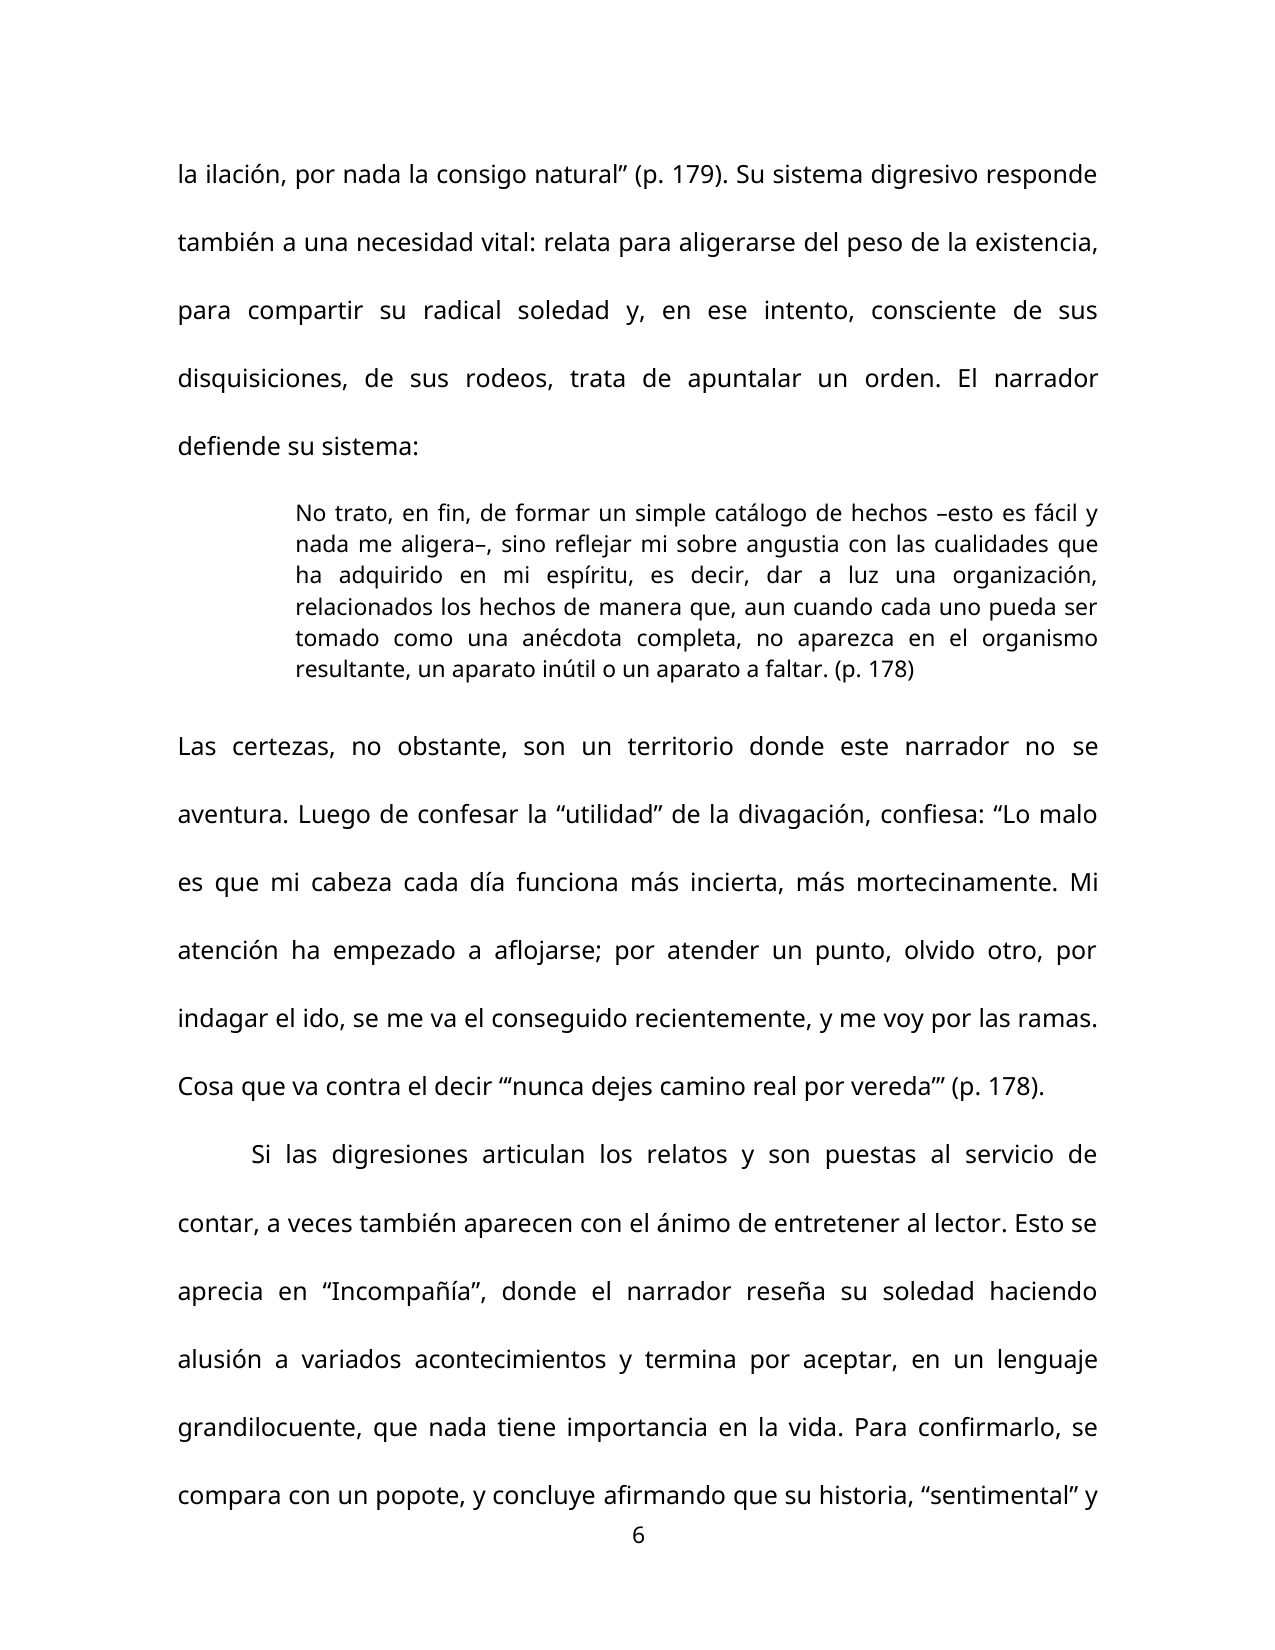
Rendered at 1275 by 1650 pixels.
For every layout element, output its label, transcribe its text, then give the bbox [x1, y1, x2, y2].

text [177, 156, 1098, 463]
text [177, 1137, 1098, 1512]
text Las certezas, no obstante, son un territorio donde este narrador no se aventura. Luego de confesar la “utilidad” de la divagación, confiesa: “Lo malo es que mi cabeza cada día funciona más incierta, más mortecinamente. Mi atención ha empezado a aflojarse; por atender un punto, olvido otro, por indagar el ido, se me va el conseguido recientemente, y me voy por las ramas. Cosa que va contra el decir “‘nunca dejes camino real por vereda’” (p. 178). [177, 728, 1098, 1103]
text No trato, en fin, de formar un simple catálogo de hechos –esto es fácil y nada me aligera–, sino reflejar mi sobre angustia con las cualidades que ha adquirido en mi espíritu, es decir, dar a luz una organización, relacionados los hechos de manera que, aun cuando cada uno pueda ser tomado como una anécdota completa, no aparezca en el organismo resultante, un aparato inútil o un aparato a faltar. (p. 178) [295, 497, 1098, 684]
